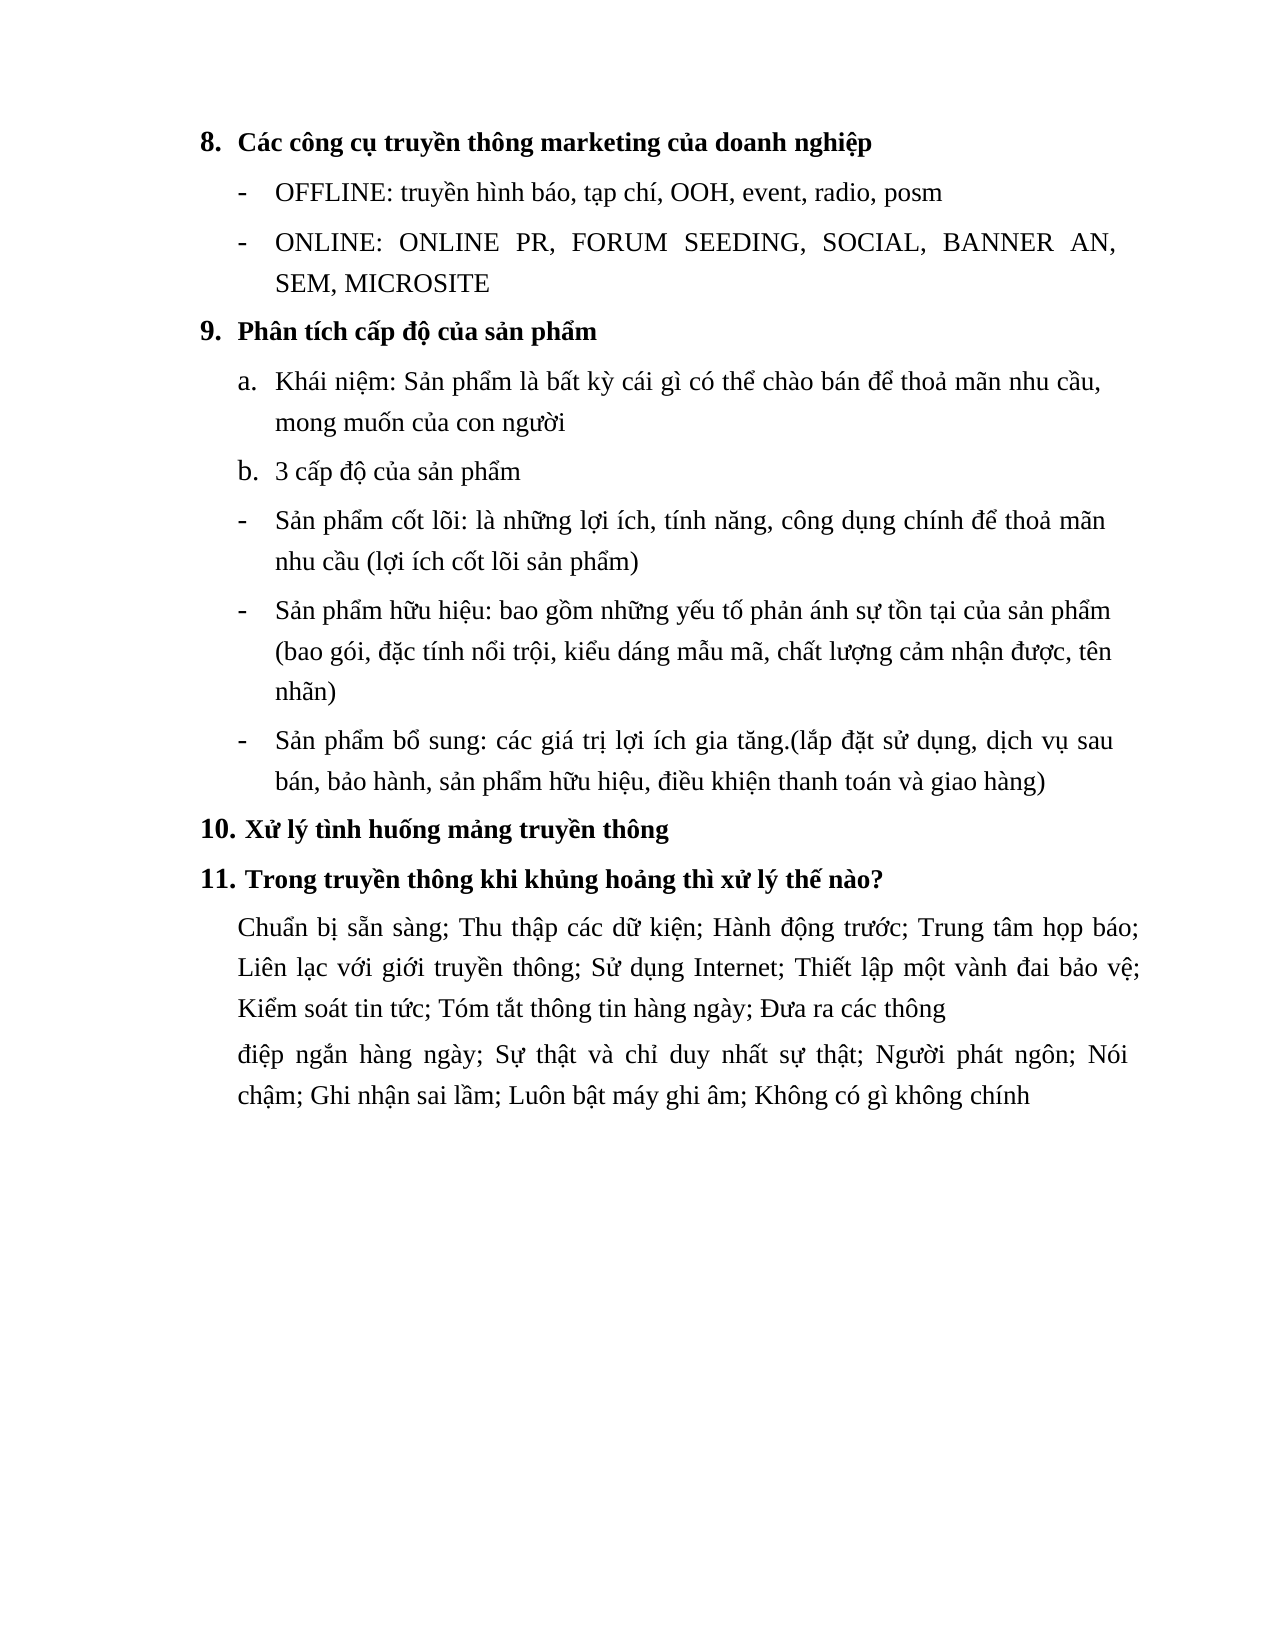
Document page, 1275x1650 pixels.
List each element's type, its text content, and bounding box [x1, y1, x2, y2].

list OFFLINE: truyền hình báo, tạp chí, OOH, event, radio, posm [237, 174, 1157, 208]
subtitle Các công cụ truyền thông marketing của doanh nghiệp [200, 124, 1157, 158]
list 3 cấp độ của sản phẩm [237, 453, 1157, 486]
list Khái niệm: Sản phẩm là bất kỳ cái gì có thể chào bán để thoả mãn nhu cầu, mong muốn của con người [237, 363, 1103, 437]
text Chuẩn bị sẵn sàng; Thu thập các dữ kiện; Hành động trước; Trung tâm họp báo; Liên lạc với giới truyền thông; Sử dụng Internet; Thiết lập một vành đai bảo vệ; Kiểm soát tin tức; Tóm tắt thông tin hàng ngày; Đưa ra các thông [237, 911, 1142, 1023]
list Sản phẩm cốt lõi: là những lợi ích, tính năng, công dụng chính để thoả mãn nhu cầu (lợi ích cốt lõi sản phẩm) [237, 502, 1108, 576]
list Sản phẩm hữu hiệu: bao gồm những yếu tố phản ánh sự tồn tại của sản phẩm (bao gói, đặc tính nổi trội, kiểu dáng mẫu mã, chất lượng cảm nhận được, tên nhãn) [237, 592, 1113, 706]
text điệp ngắn hàng ngày; Sự thật và chỉ duy nhất sự thật; Người phát ngôn; Nói chậm; Ghi nhận sai lầm; Luôn bật máy ghi âm; Không có gì không chính [237, 1038, 1129, 1110]
list Sản phẩm bổ sung: các giá trị lợi ích gia tăng.(lắp đặt sử dụng, dịch vụ sau bán, bảo hành, sản phẩm hữu hiệu, điều khiện thanh toán và giao hàng) [237, 722, 1114, 796]
subtitle Xử lý tình huống mảng truyền thông [200, 811, 1157, 845]
list ONLINE: ONLINE PR, FORUM SEEDING, SOCIAL, BANNER AN, SEM, MICROSITE [237, 224, 1117, 298]
subtitle Phân tích cấp độ của sản phẩm [200, 313, 1157, 347]
list Trong truyền thông khi khủng hoảng thì xử lý thế nào? [200, 861, 1157, 895]
